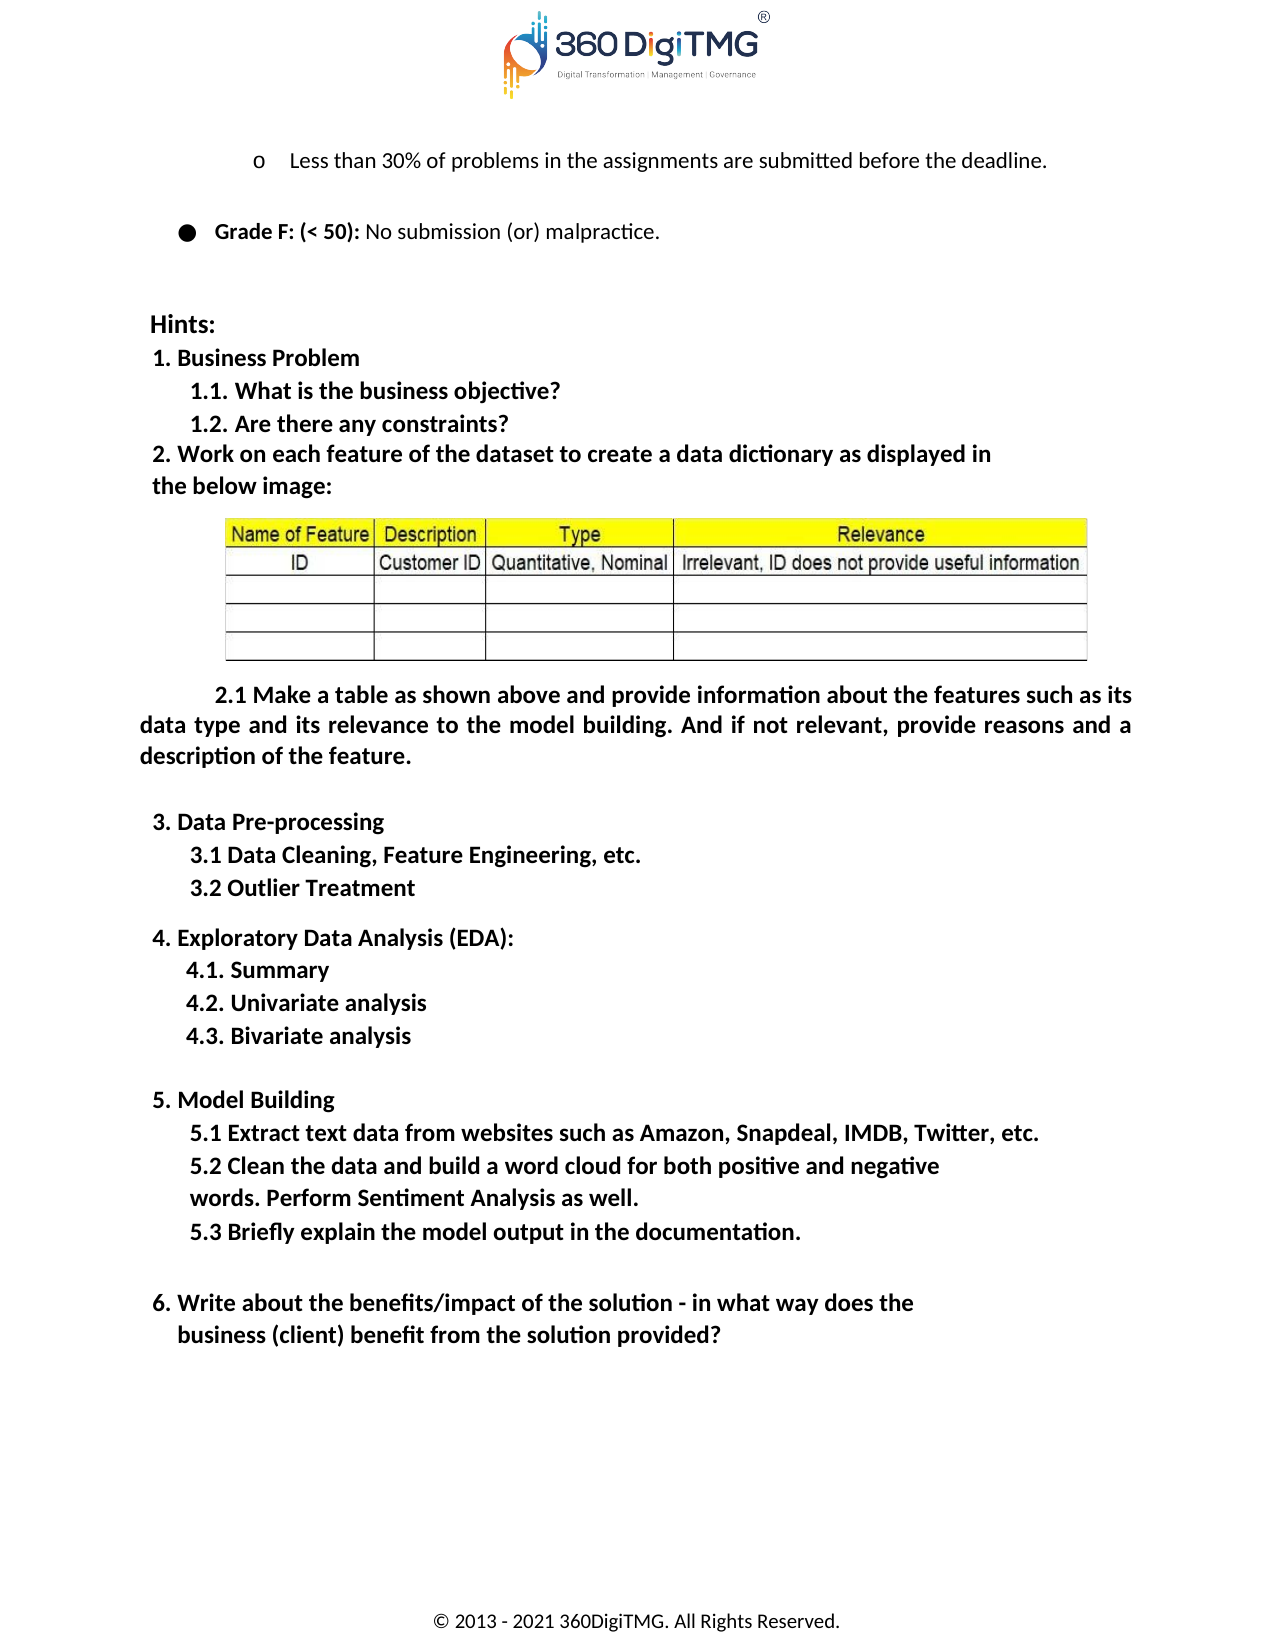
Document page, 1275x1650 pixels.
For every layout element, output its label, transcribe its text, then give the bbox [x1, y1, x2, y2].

list Univariate analysis [186, 987, 1133, 1018]
list Are there any constraints? [189, 408, 1133, 438]
list Extract text data from websites such as Amazon, Snapdeal, IMDB, Twitter, etc. [189, 1117, 1133, 1147]
list Write about the benefits/impact of the solution - in what way does the business (client) benefit from the solution provided? [152, 1287, 985, 1350]
text 3.2 Outlier Treatment [189, 872, 1133, 903]
list Briefly explain the model output in the documentation. [189, 1216, 1133, 1247]
list Model Building [152, 1084, 1133, 1114]
picture [225, 518, 1088, 661]
list Work on each feature of the dataset to create a data dictionary as displayed in the below image: [152, 438, 994, 501]
text Hints: [150, 307, 1068, 340]
list What is the business objective? [189, 375, 1133, 406]
text 3.1 Data Cleaning, Feature Engineering, etc. [189, 839, 1133, 869]
list Less than 30% of problems in the assignments are submitted before the deadline. [252, 146, 1133, 175]
list Data Pre-processing [152, 806, 1133, 837]
list Exploratory Data Analysis (EDA): [152, 922, 1133, 952]
list Bivariate analysis [186, 1020, 1133, 1051]
list Clean the data and build a word cloud for both positive and negative words. Perform Sentiment Analysis as well. [189, 1150, 1000, 1212]
list Business Problem [152, 342, 1133, 373]
list Summary [186, 954, 1133, 985]
list Grade F: (< 50): No submission (or) malpractice. [177, 205, 1133, 252]
picture [499, 6, 774, 104]
